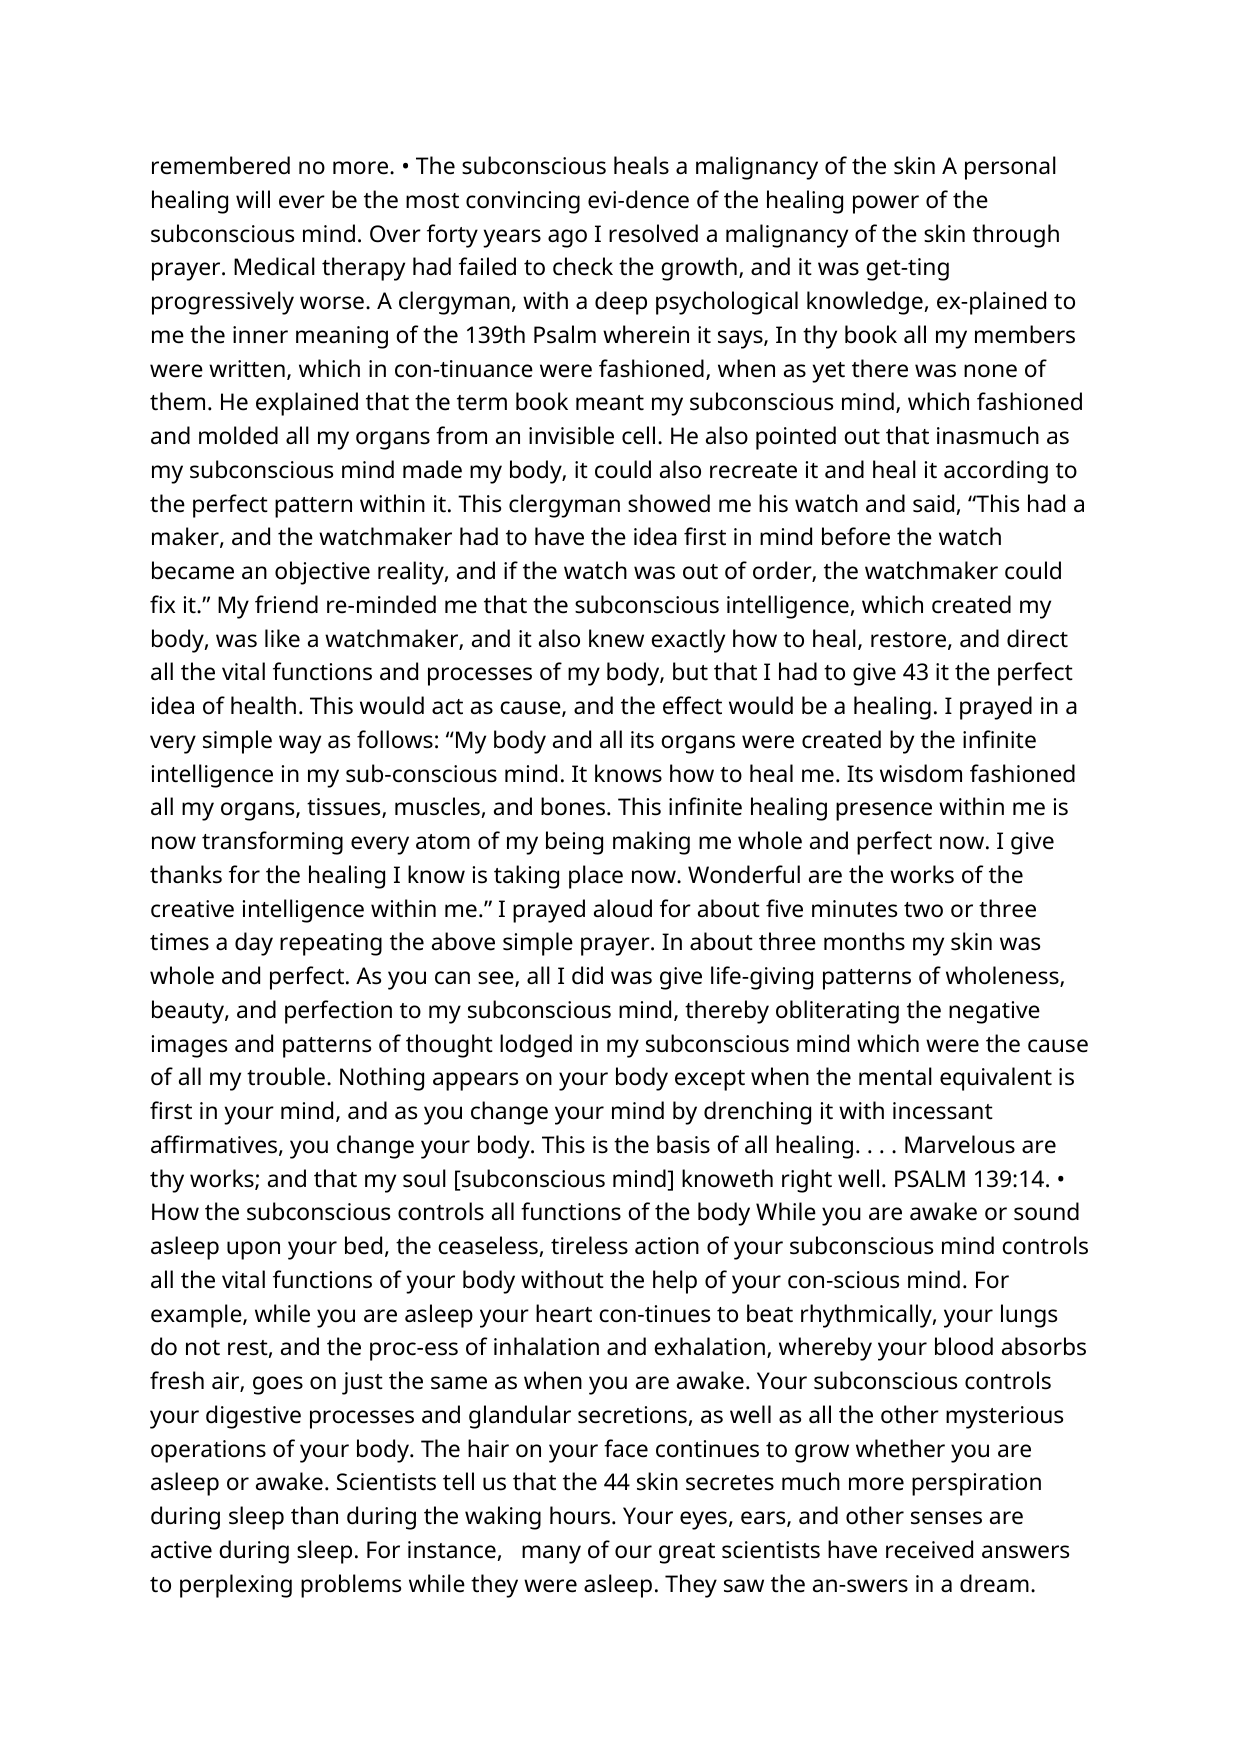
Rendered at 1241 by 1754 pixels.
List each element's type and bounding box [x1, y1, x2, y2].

text [150, 150, 1090, 1599]
